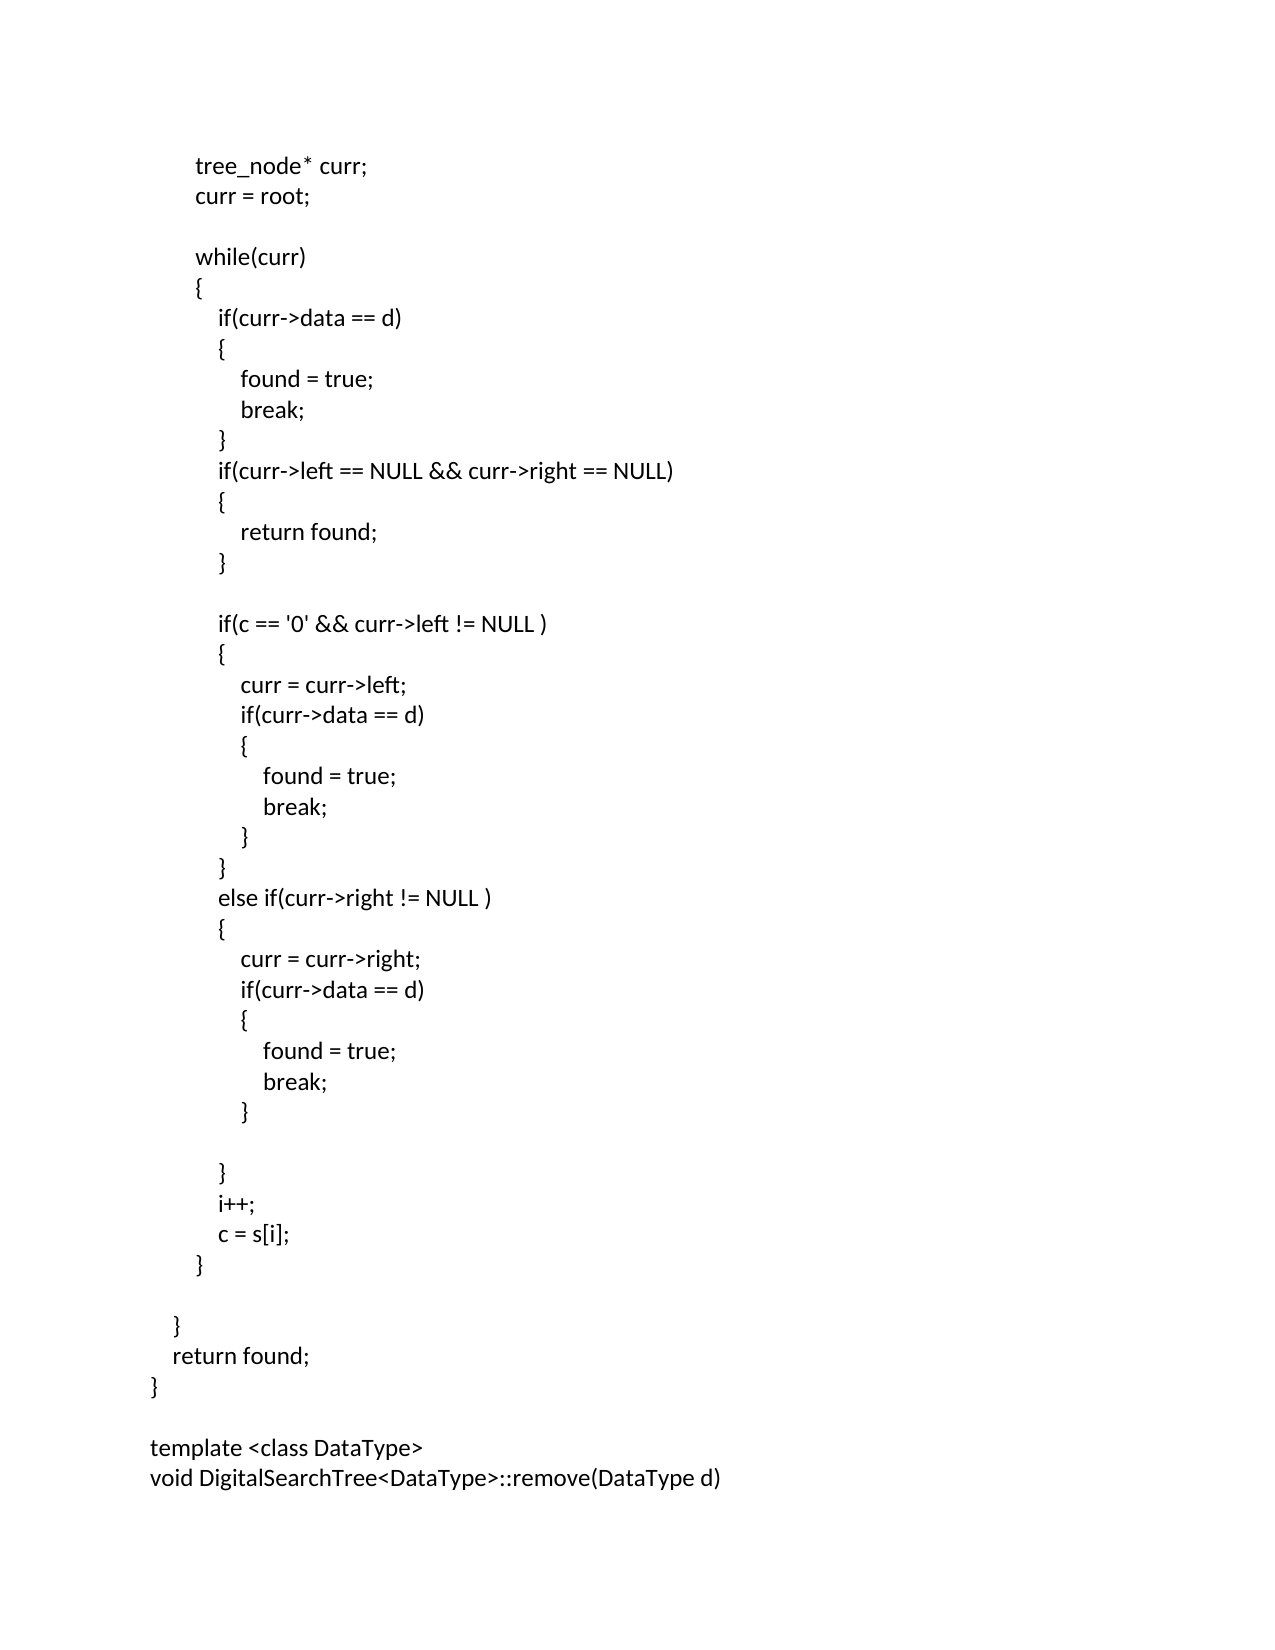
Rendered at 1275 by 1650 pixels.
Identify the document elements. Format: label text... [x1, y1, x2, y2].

text } [150, 1096, 1125, 1127]
text return found; [150, 516, 1125, 547]
text curr = root; [150, 181, 1125, 211]
text { [150, 486, 1125, 516]
text } [150, 852, 1125, 882]
text void DigitalSearchTree<DataType>::remove(DataType d) [150, 1462, 1125, 1493]
text } [150, 1157, 1125, 1188]
text } [150, 425, 1125, 455]
text } [150, 821, 1125, 852]
text if(curr->data == d) [150, 303, 1125, 333]
text { [150, 1004, 1125, 1035]
text { [150, 272, 1125, 303]
text } [150, 1371, 1125, 1401]
text found = true; [150, 364, 1125, 394]
text tree_node* curr; [150, 150, 1125, 181]
text curr = curr->right; [150, 943, 1125, 974]
text break; [150, 394, 1125, 425]
text i++; [150, 1188, 1125, 1218]
text { [150, 333, 1125, 364]
text { [150, 730, 1125, 760]
text else if(curr->right != NULL ) [150, 882, 1125, 913]
text if(c == '0' && curr->left != NULL ) [150, 608, 1125, 638]
text } [150, 1249, 1125, 1279]
text c = s[i]; [150, 1218, 1125, 1249]
text break; [150, 1066, 1125, 1096]
text } [150, 1310, 1125, 1340]
text while(curr) [150, 242, 1125, 272]
text return found; [150, 1340, 1125, 1371]
text if(curr->data == d) [150, 974, 1125, 1004]
text if(curr->data == d) [150, 699, 1125, 730]
text found = true; [150, 1035, 1125, 1066]
text break; [150, 791, 1125, 821]
text } [150, 547, 1125, 577]
text found = true; [150, 760, 1125, 791]
text if(curr->left == NULL && curr->right == NULL) [150, 455, 1125, 486]
text template <class DataType> [150, 1432, 1125, 1462]
text curr = curr->left; [150, 669, 1125, 699]
text { [150, 913, 1125, 943]
text { [150, 638, 1125, 669]
